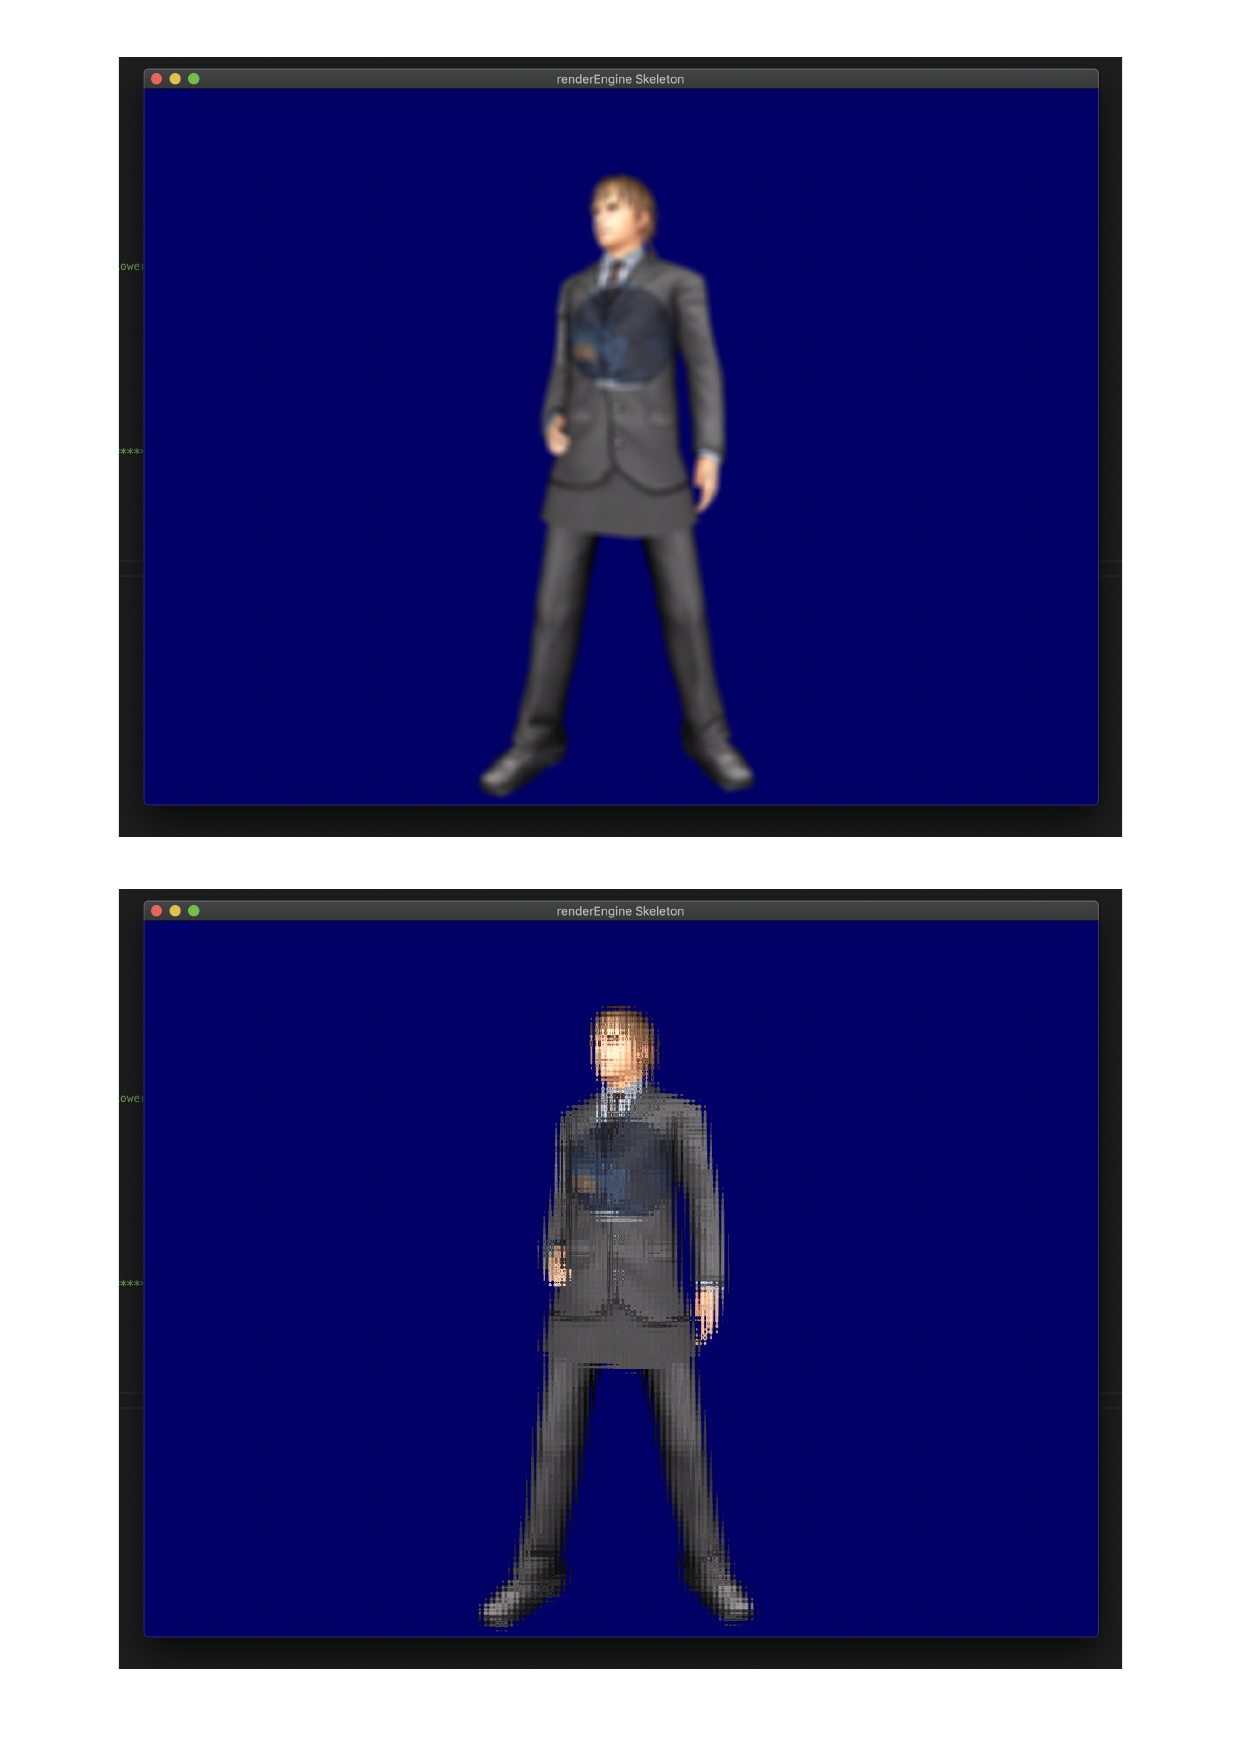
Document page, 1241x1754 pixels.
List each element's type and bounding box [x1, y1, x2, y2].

picture [118, 889, 1123, 1669]
picture [118, 57, 1123, 837]
